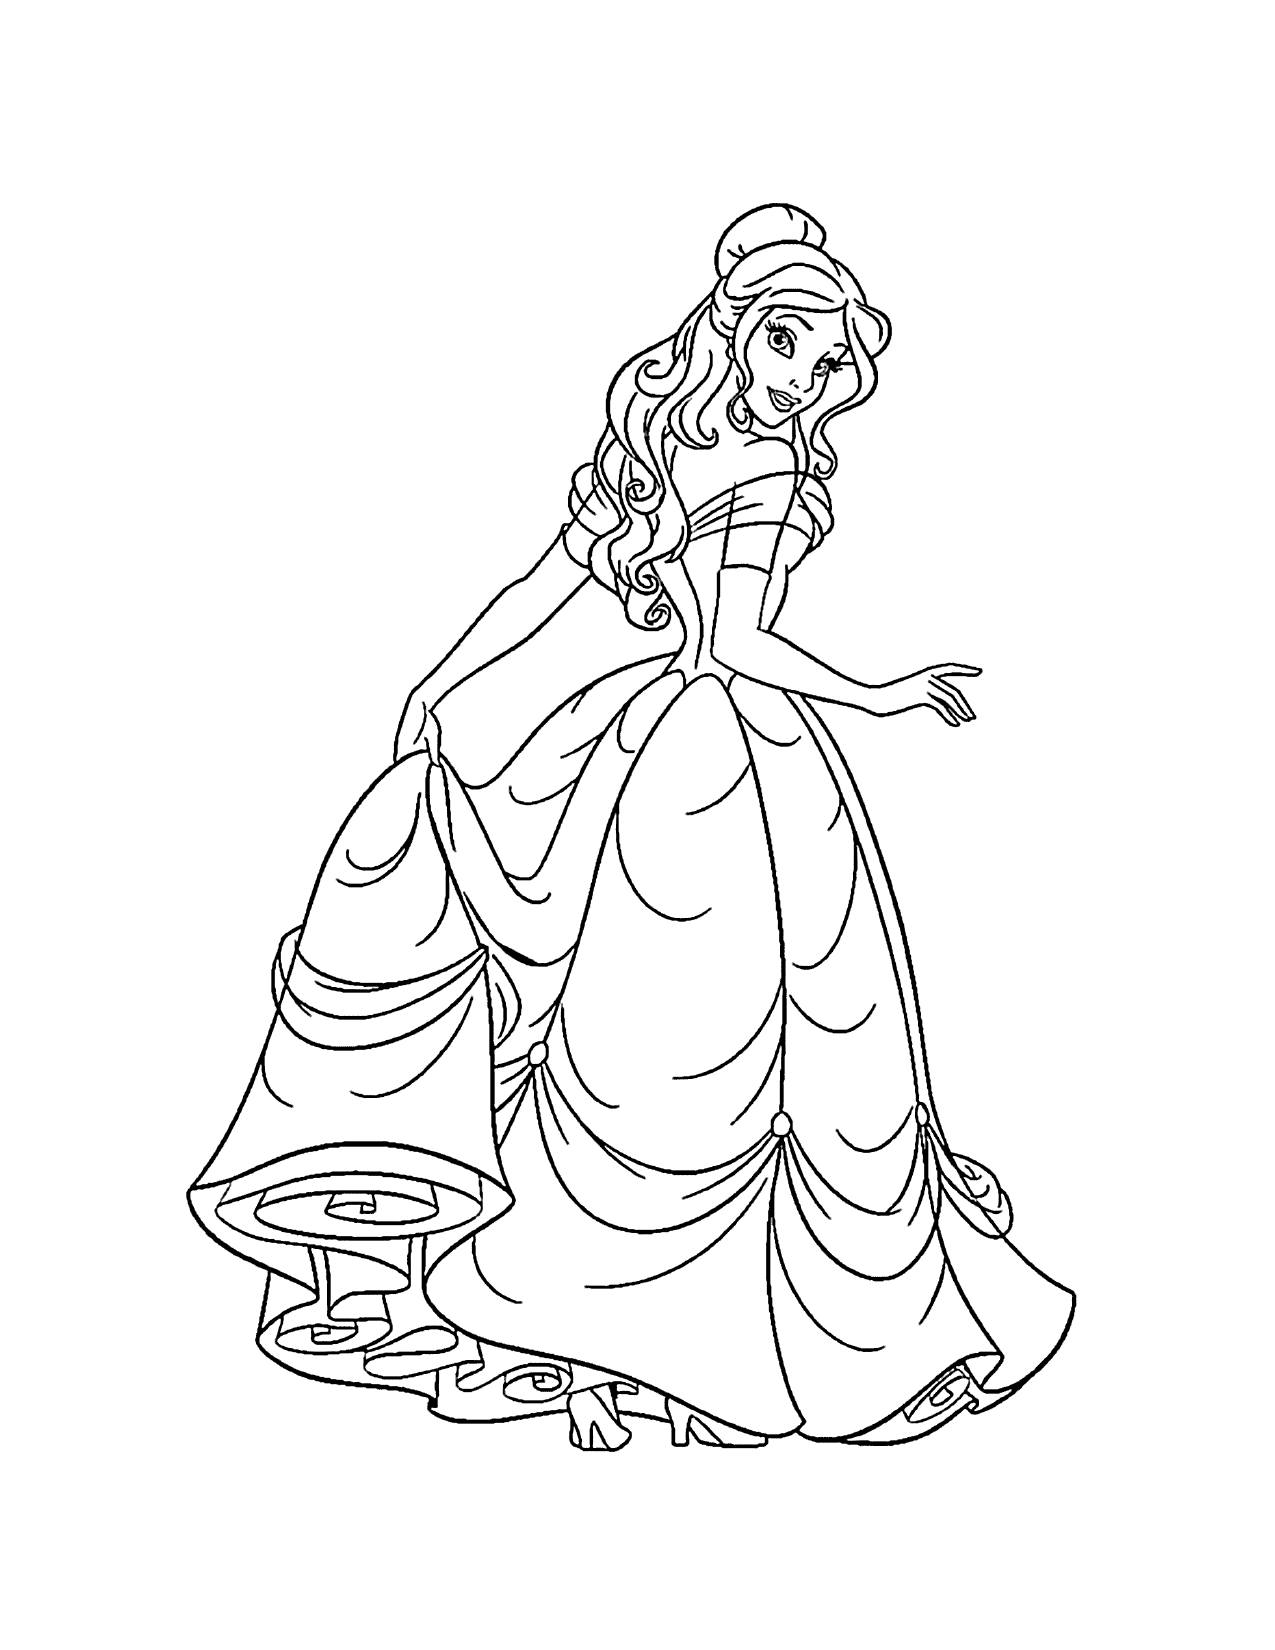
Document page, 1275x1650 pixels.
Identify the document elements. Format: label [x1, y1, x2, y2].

picture [150, 150, 1113, 1500]
